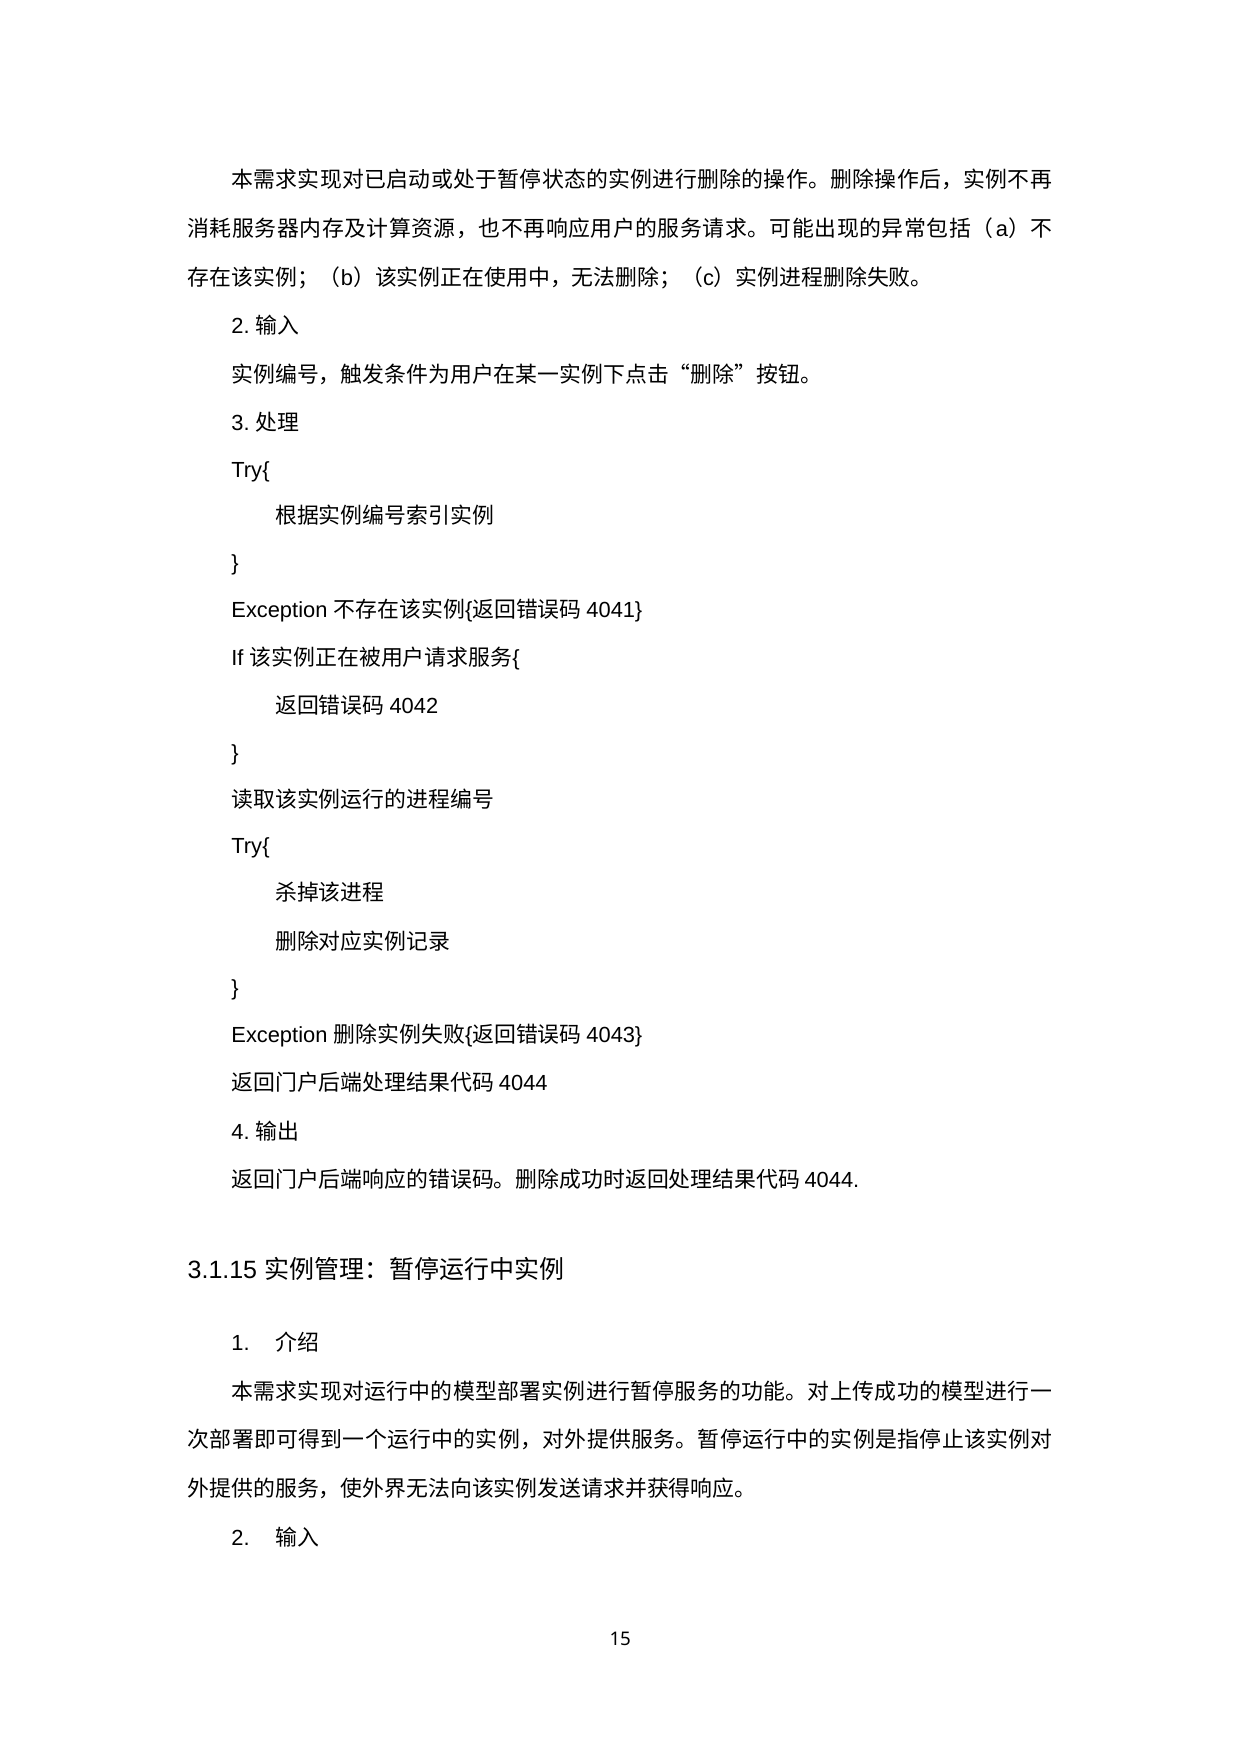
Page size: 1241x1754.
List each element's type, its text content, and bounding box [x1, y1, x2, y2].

text 实例编号，触发条件为用户在某一实例下点击“删除”按钮。 [187, 356, 1053, 389]
text } [231, 736, 1053, 769]
text Try{ [231, 453, 1053, 485]
text 返回错误码 4042 [231, 688, 1053, 721]
text 2. 输入 [187, 1519, 1053, 1552]
text } [231, 546, 1053, 579]
text 读取该实例运行的进程编号 [231, 781, 1053, 814]
text If 该实例正在被用户请求服务{ [231, 640, 1053, 672]
text 4. 输出 [187, 1113, 1053, 1146]
text 杀掉该进程 [231, 875, 1053, 907]
text 本需求实现对运行中的模型部署实例进行暂停服务的功能。对上传成功的模型进行一次部署即可得到一个运行中的实例，对外提供服务。暂停运行中的实例是指停止该实例对外提供的服务，使外界无法向该实例发送请求并获得响应。 [187, 1373, 1053, 1503]
text 本需求实现对已启动或处于暂停状态的实例进行删除的操作。删除操作后，实例不再消耗服务器内存及计算资源，也不再响应用户的服务请求。可能出现的异常包括（a）不存在该实例；（b）该实例正在使用中，无法删除；（c）实例进程删除失败。 [187, 162, 1053, 292]
text 删除对应实例记录 [231, 923, 1053, 956]
text 返回门户后端处理结果代码 4044 [231, 1065, 1053, 1097]
text Exception 不存在该实例{返回错误码 4041} [231, 591, 1053, 624]
text 2. 输入 [187, 308, 1053, 340]
text Exception 删除实例失败{返回错误码 4043} [231, 1017, 1053, 1049]
text 返回门户后端响应的错误码。删除成功时返回处理结果代码4044. [187, 1162, 1053, 1194]
text 根据实例编号索引实例 [231, 498, 1053, 530]
text 1. 介绍 [187, 1325, 1053, 1357]
text 3. 处理 [187, 404, 1053, 437]
text } [231, 972, 1053, 1004]
text Try{ [231, 830, 1053, 862]
subtitle 3.1.15 实例管理：暂停运行中实例 [187, 1235, 1053, 1300]
